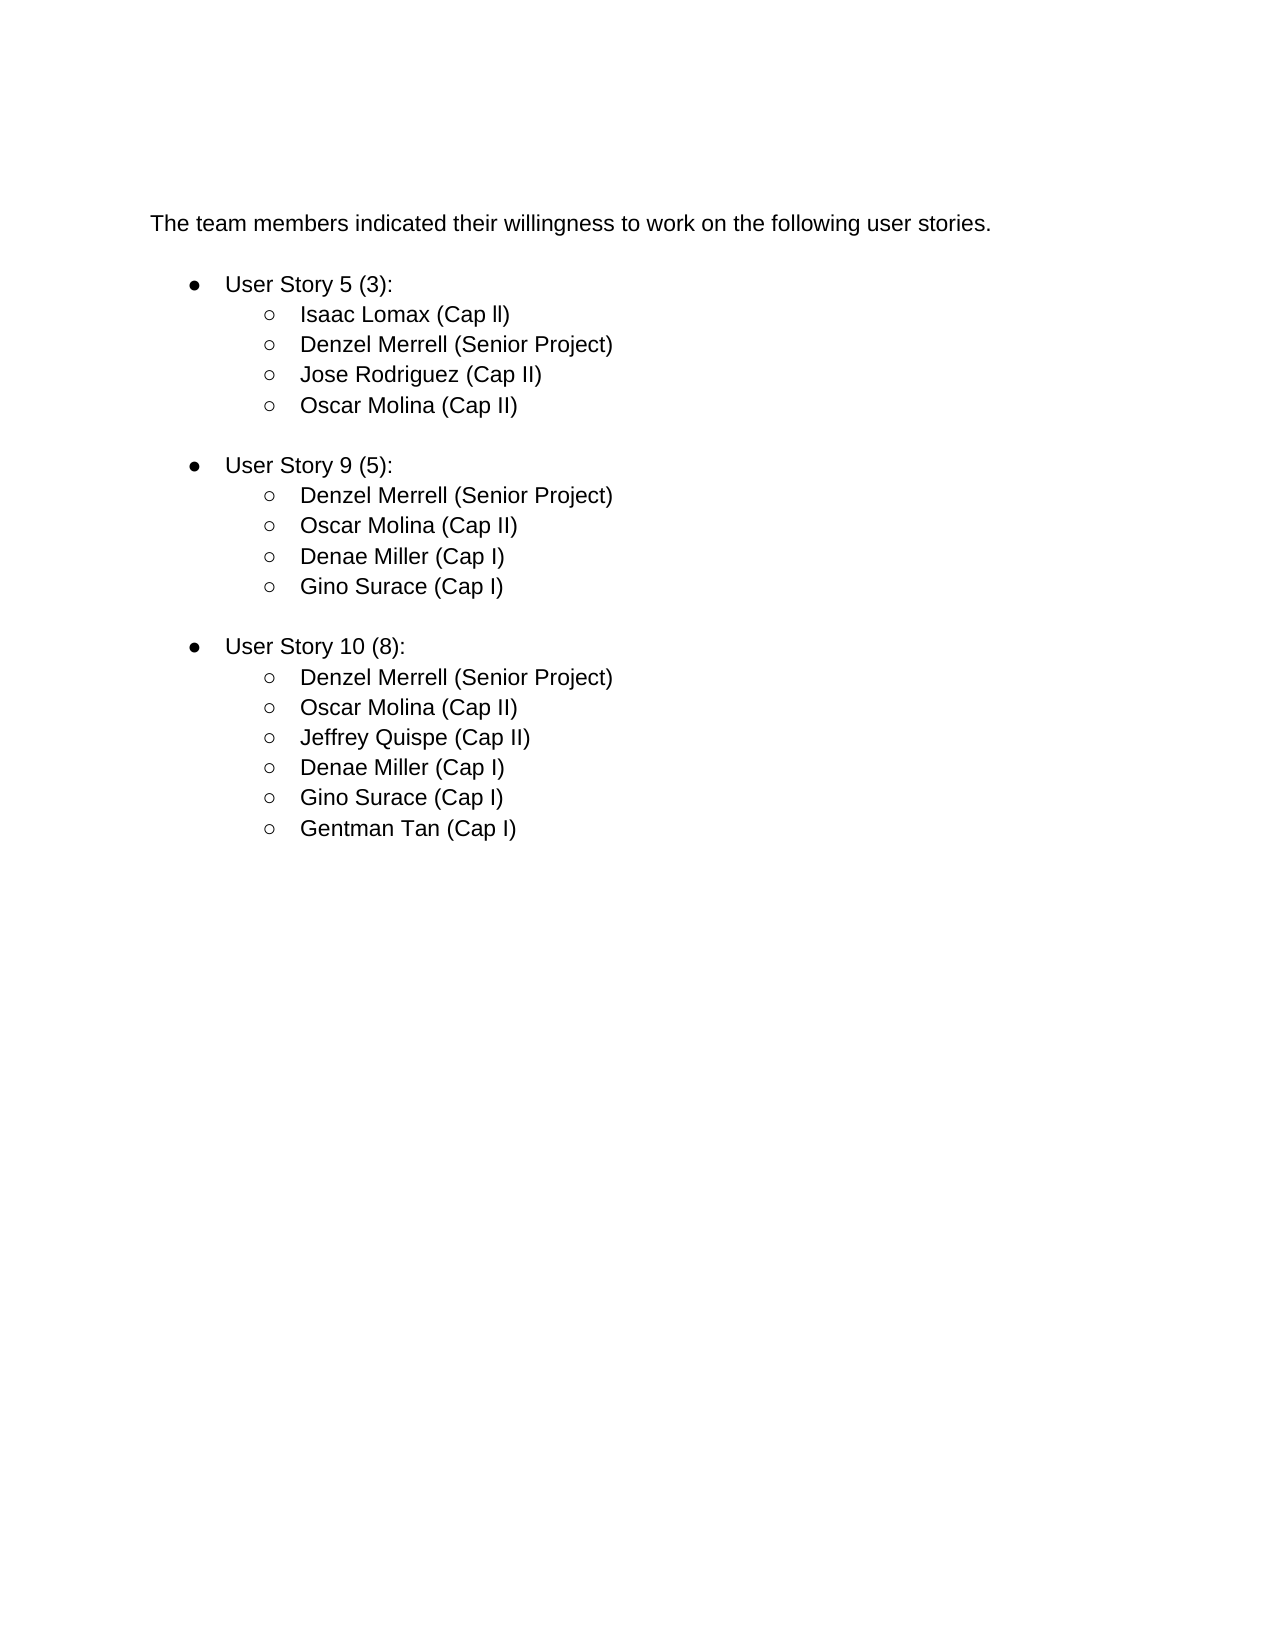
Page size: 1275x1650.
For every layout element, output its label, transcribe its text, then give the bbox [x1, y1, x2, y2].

list User Story 9 (5): [187, 452, 1125, 478]
list Gentman Tan (Cap I) [262, 814, 1125, 841]
list Denzel Merrell (Senior Project) [262, 482, 1125, 509]
list Denae Miller (Cap I) [262, 754, 1125, 781]
list Denae Miller (Cap I) [262, 543, 1125, 569]
list Jeffrey Quispe (Cap II) [262, 724, 1125, 750]
list User Story 5 (3): [187, 271, 1125, 297]
list Gino Surace (Cap I) [262, 573, 1125, 599]
list User Story 10 (8): [187, 633, 1125, 660]
list Isaac Lomax (Cap ll) [262, 301, 1125, 327]
list Gino Surace (Cap I) [262, 784, 1125, 811]
list Oscar Molina (Cap II) [262, 512, 1125, 539]
list Jose Rodriguez (Cap II) [262, 361, 1125, 388]
list Oscar Molina (Cap II) [262, 694, 1125, 720]
list Denzel Merrell (Senior Project) [262, 663, 1125, 690]
text The team members indicated their willingness to work on the following user stories. [150, 210, 1125, 237]
list Denzel Merrell (Senior Project) [262, 331, 1125, 358]
list Oscar Molina (Cap II) [262, 392, 1125, 418]
